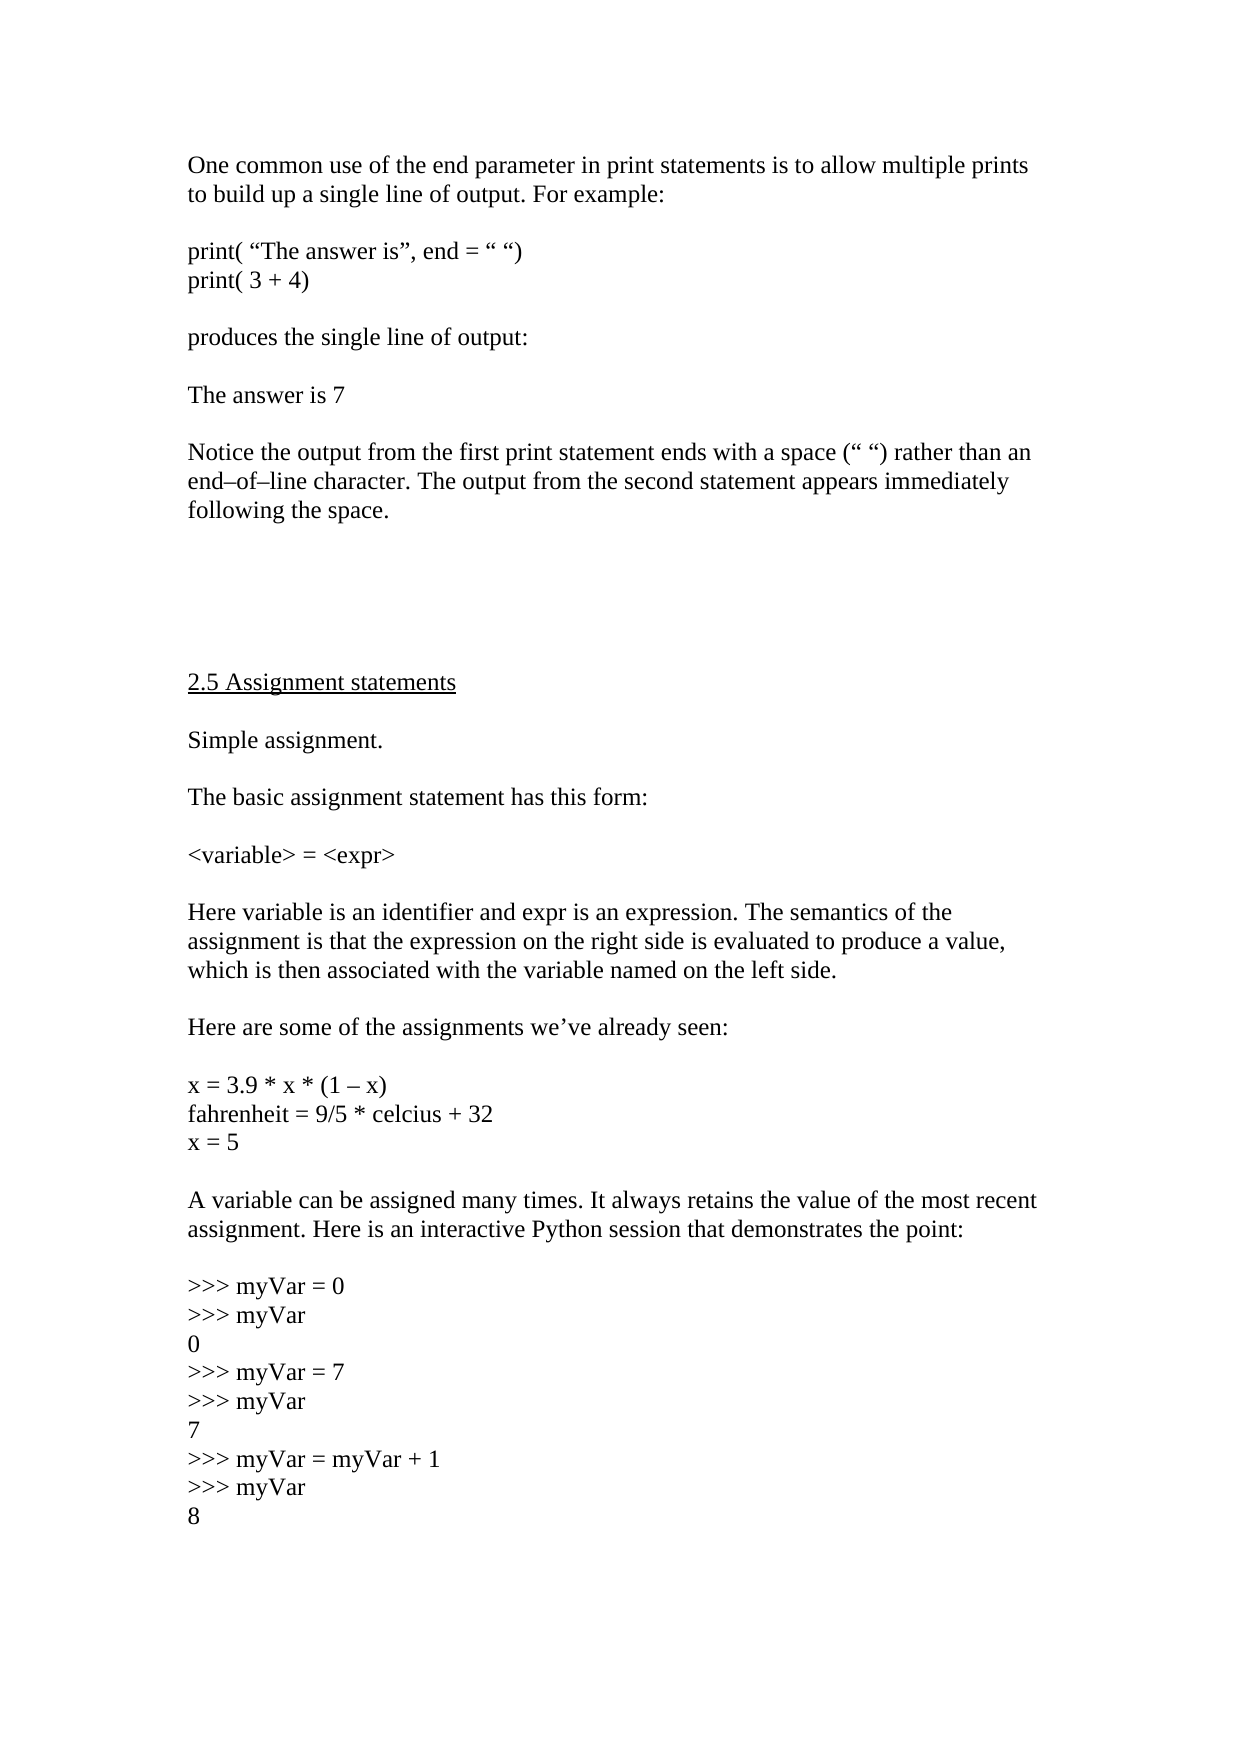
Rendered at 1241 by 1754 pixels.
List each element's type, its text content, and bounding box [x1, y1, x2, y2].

text print( “The answer is”, end = “ “) [187, 236, 1053, 265]
text Notice the output from the first print statement ends with a space (“ “) rather than an end–of–line character. The output from the second statement appears immediately following the space. [187, 437, 1053, 524]
text One common use of the end parameter in print statements is to allow multiple prints to build up a single line of output. For example: [187, 150, 1053, 207]
text Here are some of the assignments we’ve already seen: [187, 1012, 1053, 1041]
text fahrenheit = 9/5 * celcius + 32 [187, 1099, 1053, 1127]
text Simple assignment. [187, 725, 1053, 754]
text print( 3 + 4) [187, 265, 1053, 294]
text 7 [187, 1415, 1053, 1444]
text <variable> = <expr> [187, 840, 1053, 869]
text >>> myVar = myVar + 1 [187, 1444, 1053, 1472]
text Here variable is an identifier and expr is an expression. The semantics of the assignment is that the expression on the right side is evaluated to produce a value, which is then associated with the variable named on the left side. [187, 897, 1053, 984]
text >>> myVar [187, 1300, 1053, 1329]
text >>> myVar = 0 [187, 1271, 1053, 1300]
text >>> myVar = 7 [187, 1357, 1053, 1386]
text 0 [187, 1329, 1053, 1357]
text >>> myVar [187, 1386, 1053, 1415]
text 2.5 Assignment statements [187, 667, 1053, 696]
text >>> myVar [187, 1472, 1053, 1501]
text A variable can be assigned many times. It always retains the value of the most recent assignment. Here is an interactive Python session that demonstrates the point: [187, 1185, 1053, 1242]
text x = 5 [187, 1127, 1053, 1156]
text The basic assignment statement has this form: [187, 782, 1053, 811]
text 8 [187, 1501, 1053, 1530]
text produces the single line of output: [187, 322, 1053, 351]
text The answer is 7 [187, 380, 1053, 409]
text x = 3.9 * x * (1 – x) [187, 1070, 1053, 1099]
